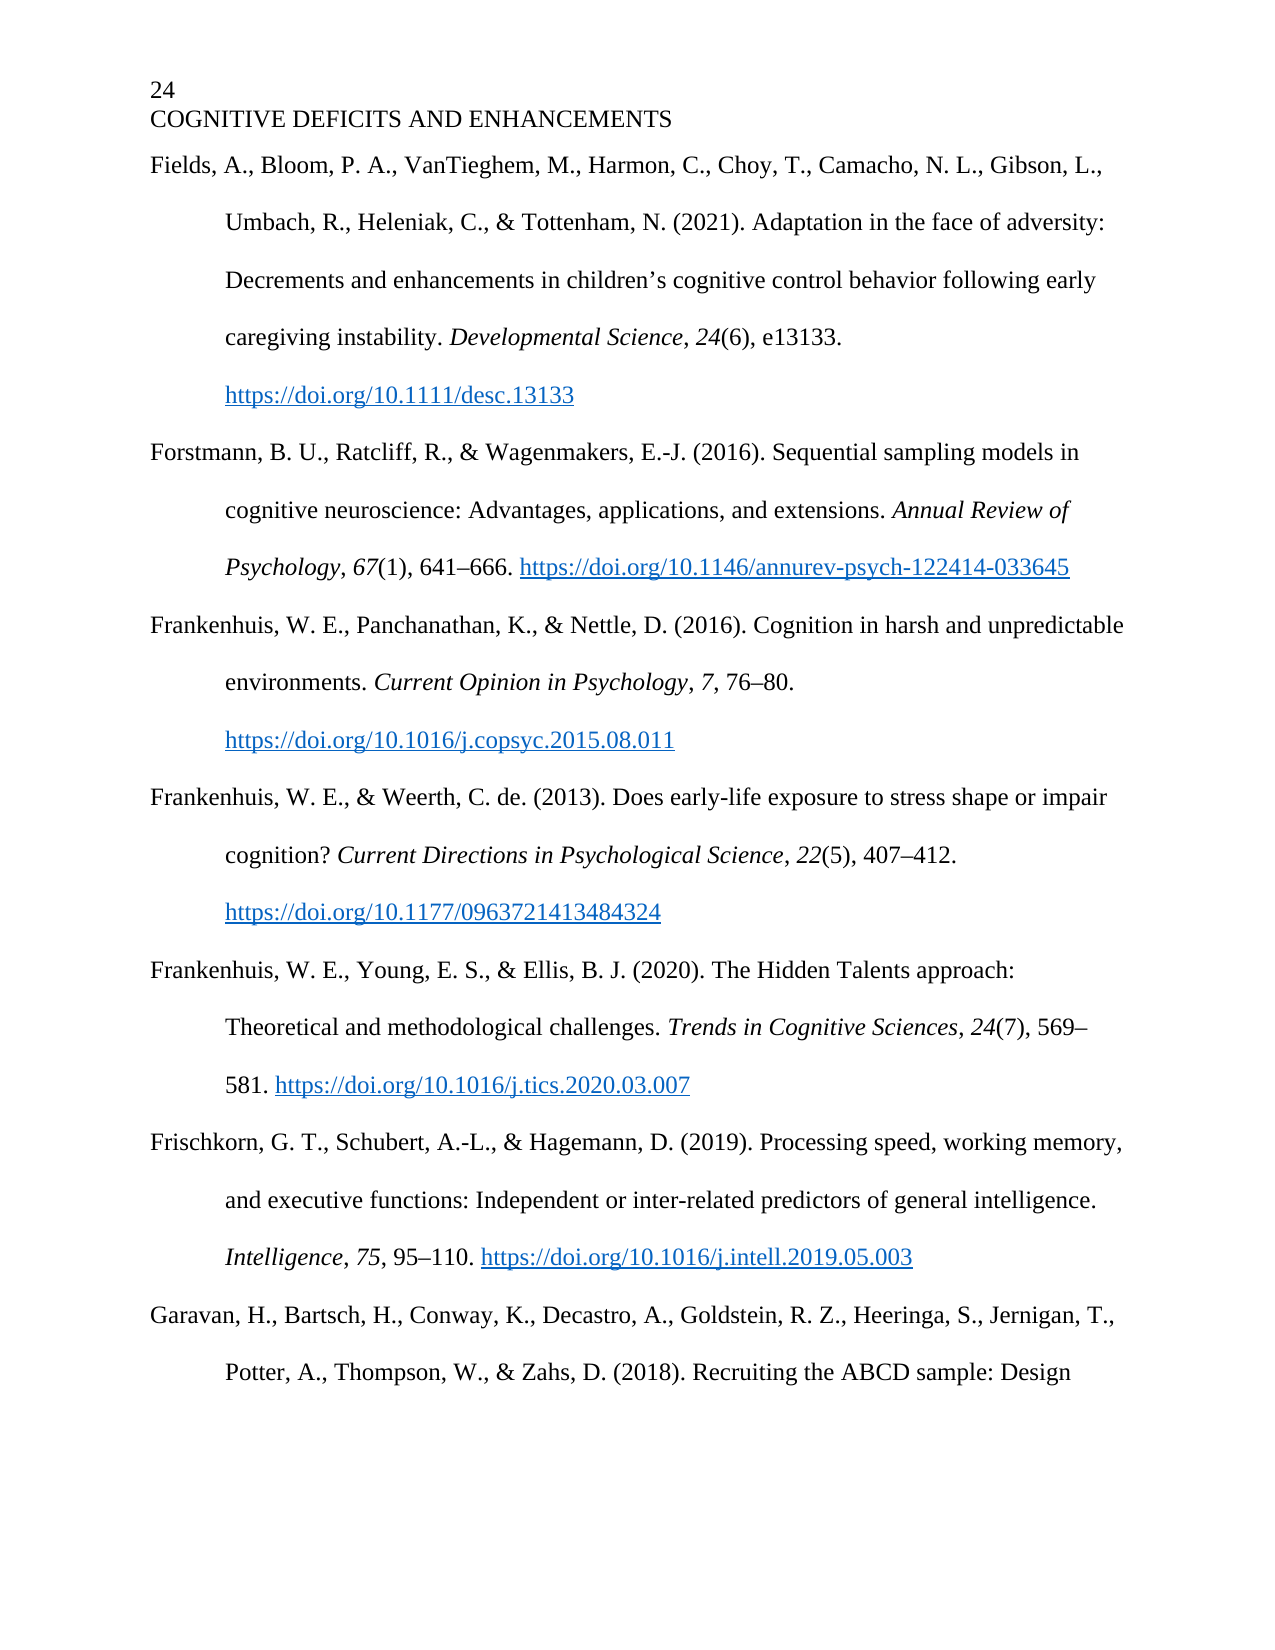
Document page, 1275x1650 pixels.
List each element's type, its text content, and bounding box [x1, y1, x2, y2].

text Frischkorn, G. T., Schubert, A.-L., & Hagemann, D. (2019). Processing speed, working memory, and executive functions: Independent or inter-related predictors of general intelligence. Intelligence, 75, 95–110. https://doi.org/10.1016/j.intell.2019.05.003 [150, 1127, 1125, 1271]
text Forstmann, B. U., Ratcliff, R., & Wagenmakers, E.-J. (2016). Sequential sampling models in cognitive neuroscience: Advantages, applications, and extensions. Annual Review of Psychology, 67(1), 641–666. https://doi.org/10.1146/annurev-psych-122414-033645 [150, 437, 1125, 581]
text Frankenhuis, W. E., & Weerth, C. de. (2013). Does early-life exposure to stress shape or impair cognition? Current Directions in Psychological Science, 22(5), 407–412. https://doi.org/10.1177/0963721413484324 [150, 782, 1125, 926]
text Frankenhuis, W. E., Young, E. S., & Ellis, B. J. (2020). The Hidden Talents approach: Theoretical and methodological challenges. Trends in Cognitive Sciences, 24(7), 569–581. https://doi.org/10.1016/j.tics.2020.03.007 [150, 955, 1125, 1099]
text Frankenhuis, W. E., Panchanathan, K., & Nettle, D. (2016). Cognition in harsh and unpredictable environments. Current Opinion in Psychology, 7, 76–80. https://doi.org/10.1016/j.copsyc.2015.08.011 [150, 610, 1125, 754]
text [150, 1300, 1125, 1386]
text Fields, A., Bloom, P. A., VanTieghem, M., Harmon, C., Choy, T., Camacho, N. L., Gibson, L., Umbach, R., Heleniak, C., & Tottenham, N. (2021). Adaptation in the face of adversity: Decrements and enhancements in children’s cognitive control behavior following early caregiving instability. Developmental Science, 24(6), e13133. https://doi.org/10.1111/desc.13133 [150, 150, 1125, 409]
